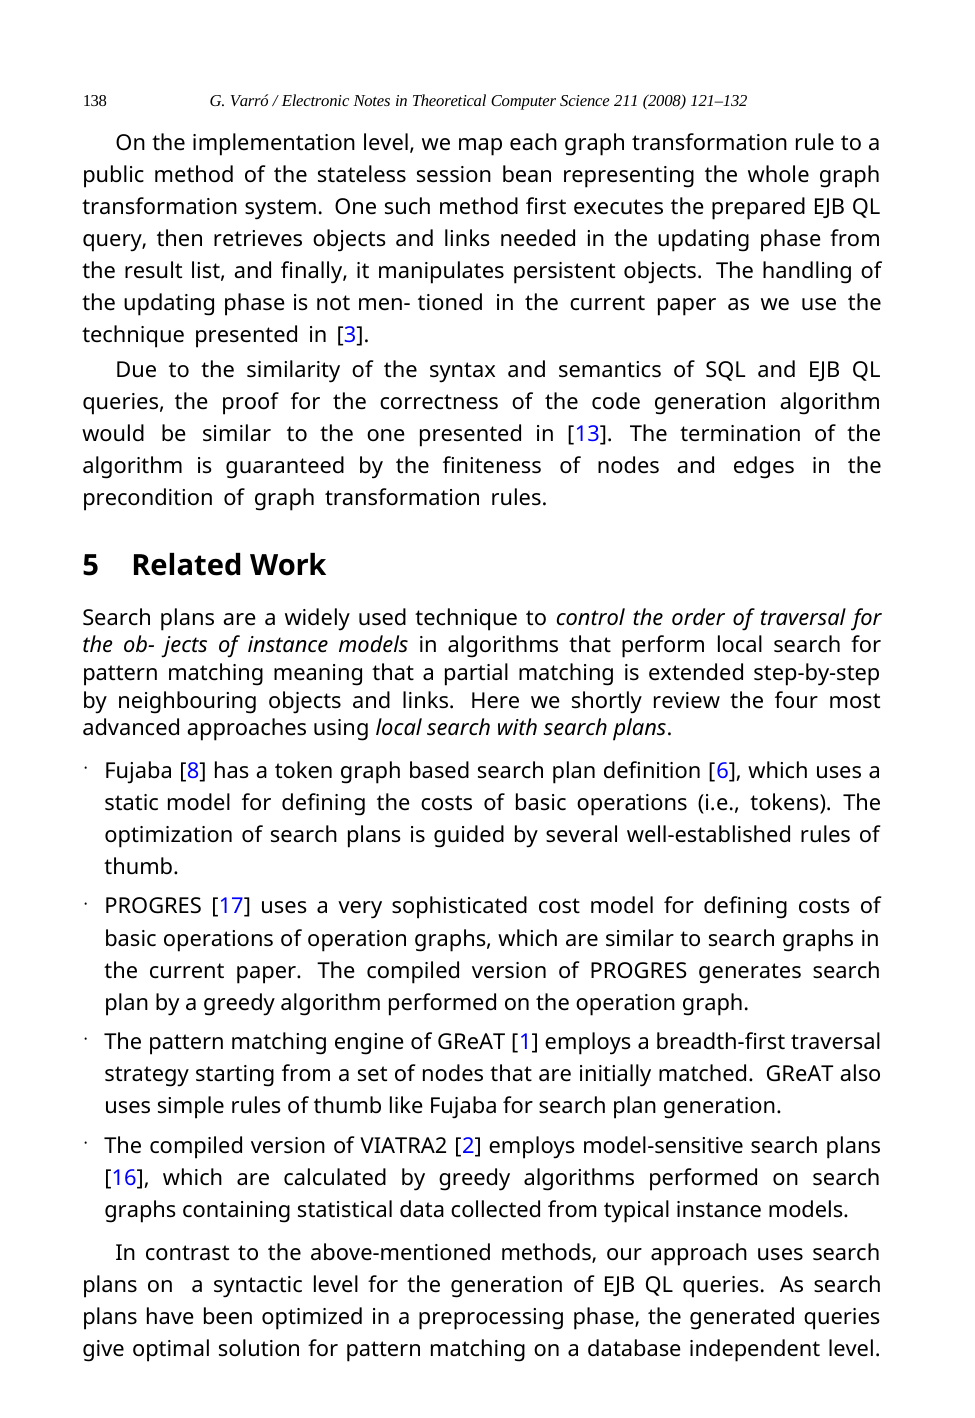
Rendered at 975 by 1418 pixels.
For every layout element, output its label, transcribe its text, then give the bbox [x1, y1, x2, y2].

text Search plans are a widely used technique to control the order of traversal for the ob- jects of instance models in algorithms that perform local search for pattern matching meaning that a partial matching is extended step-by-step by neighbouring objects and links. Here we shortly review the four most advanced approaches using local search with search plans. [82, 603, 881, 741]
list Fujaba [8] has a token graph based search plan definition [6], which uses a static model for defining the costs of basic operations (i.e., tokens). The optimization of search plans is guided by several well-established rules of thumb. [83, 754, 881, 881]
list The pattern matching engine of GReAT [1] employs a breadth-first traversal strategy starting from a set of nodes that are initially matched. GReAT also uses simple rules of thumb like Fujaba for search plan generation. [83, 1026, 881, 1120]
text On the implementation level, we map each graph transformation rule to a public method of the stateless session bean representing the whole graph transformation system. One such method first executes the prepared EJB QL query, then retrieves objects and links needed in the updating phase from the result list, and finally, it manipulates persistent objects. The handling of the updating phase is not men- tioned in the current paper as we use the technique presented in [3]. [82, 127, 882, 349]
text Due to the similarity of the syntax and semantics of SQL and EJB QL queries, the proof for the correctness of the code generation algorithm would be similar to the one presented in [13]. The termination of the algorithm is guaranteed by the finiteness of nodes and edges in the precondition of graph transformation rules. [82, 353, 881, 512]
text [82, 1237, 881, 1363]
list PROGRES [17] uses a very sophisticated cost model for defining costs of basic operations of operation graphs, which are similar to search graphs in the current paper. The compiled version of PROGRES generates search plan by a greedy algorithm performed on the operation graph. [83, 890, 881, 1016]
subtitle Related Work [82, 544, 904, 584]
list The compiled version of VIATRA2 [2] employs model-sensitive search plans [16], which are calculated by greedy algorithms performed on search graphs containing statistical data collected from typical instance models. [83, 1130, 881, 1224]
